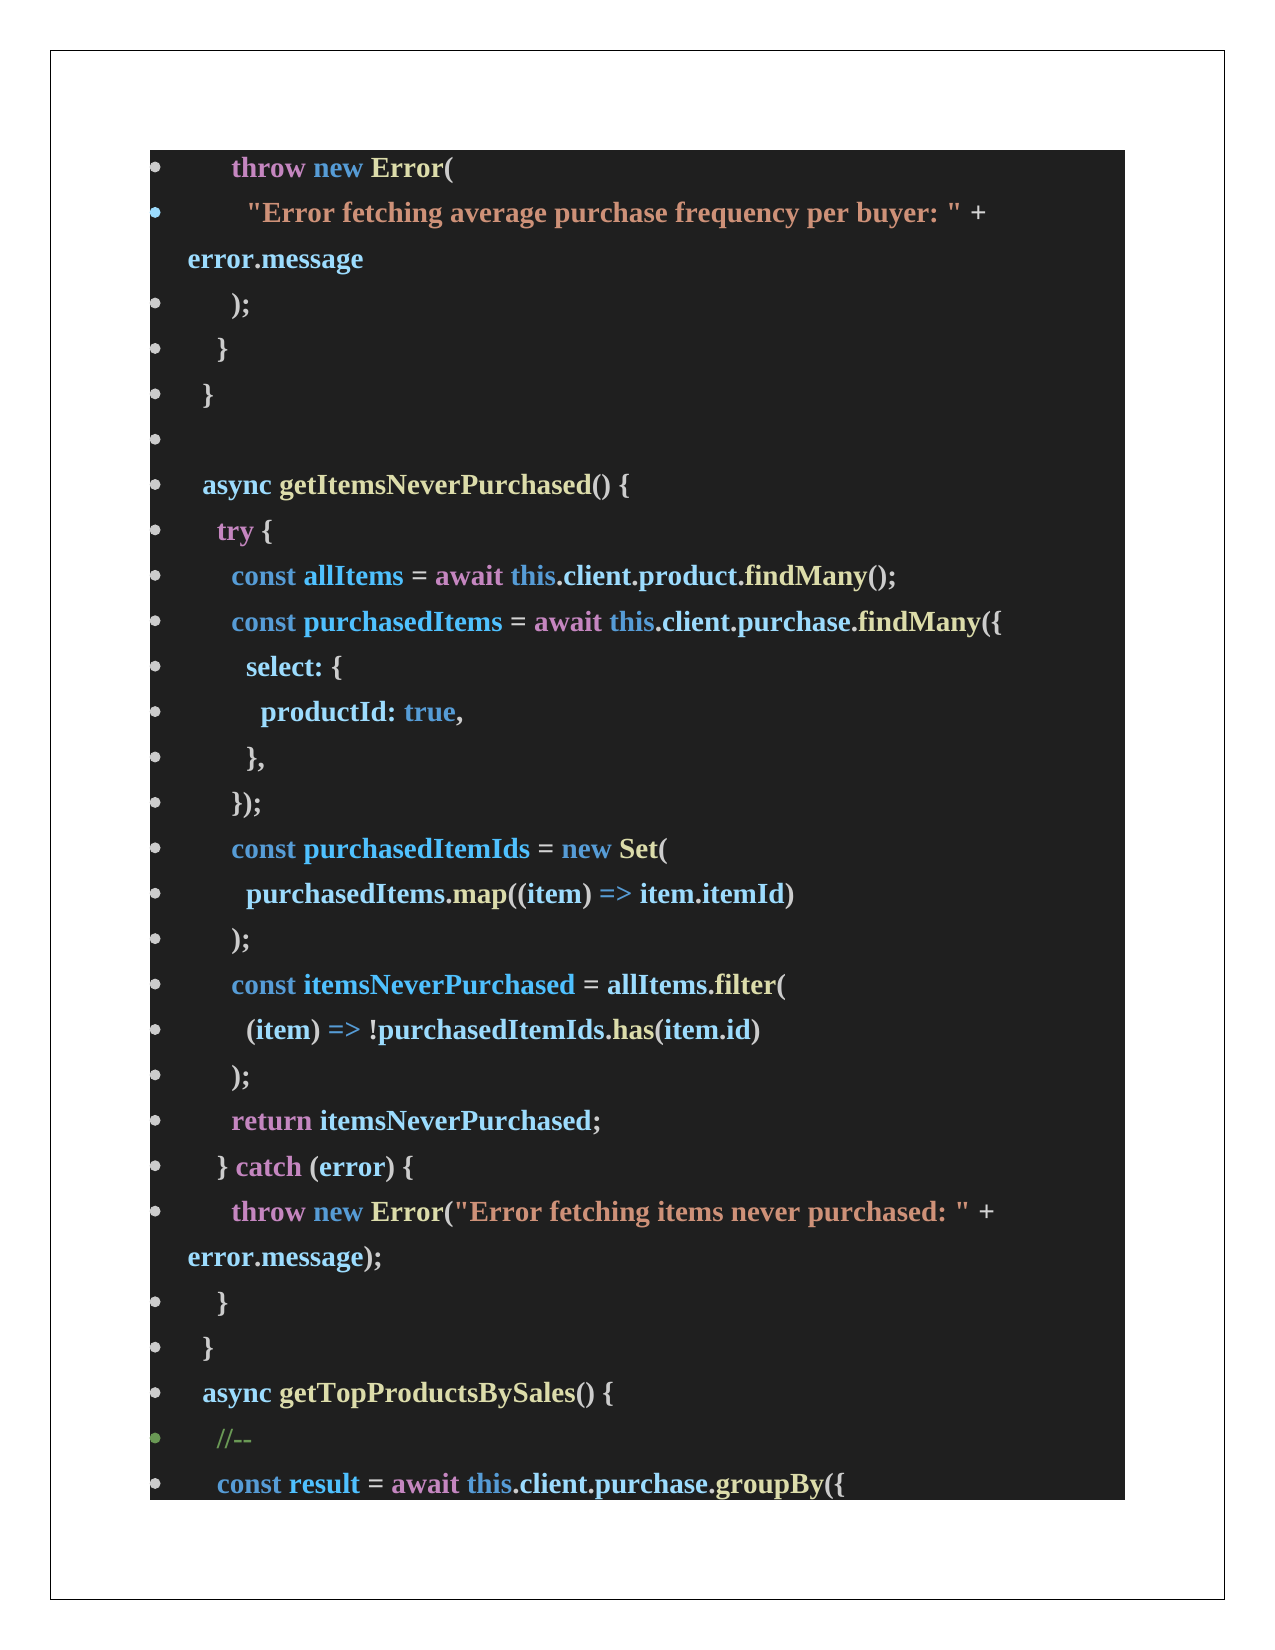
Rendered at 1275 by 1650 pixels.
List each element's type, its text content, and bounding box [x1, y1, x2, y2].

list }); [150, 785, 1125, 819]
list } [150, 331, 1125, 365]
list throw new Error( [150, 150, 1125, 184]
list ); [150, 922, 1125, 955]
list select: { [150, 649, 1125, 683]
list (item) => !purchasedItemIds.has(item.id) [150, 1012, 1125, 1046]
list async getTopProductsBySales() { [150, 1376, 1125, 1409]
list try { [150, 513, 1125, 547]
list productId: true, [150, 694, 1125, 728]
list const itemsNeverPurchased = allItems.filter( [150, 967, 1125, 1001]
list ); [150, 1058, 1125, 1092]
list const purchasedItemIds = new Set( [150, 831, 1125, 864]
list } catch (error) { [150, 1149, 1125, 1182]
list }, [150, 740, 1125, 774]
list const result = await this.client.purchase.groupBy({ [150, 1466, 1125, 1500]
list } [150, 377, 1125, 410]
list } [150, 1285, 1125, 1318]
list ); [150, 286, 1125, 319]
list const allItems = await this.client.product.findMany(); [150, 558, 1125, 592]
list //-- [150, 1421, 1125, 1454]
list return itemsNeverPurchased; [150, 1103, 1125, 1137]
list throw new Error("Error fetching items never purchased: " + error.message); [150, 1194, 1125, 1273]
list purchasedItems.map((item) => item.itemId) [150, 876, 1125, 910]
list } [150, 1330, 1125, 1364]
list const purchasedItems = await this.client.purchase.findMany({ [150, 604, 1125, 637]
list async getItemsNeverPurchased() { [150, 467, 1125, 501]
list "Error fetching average purchase frequency per buyer: " + error.message [150, 195, 1125, 274]
